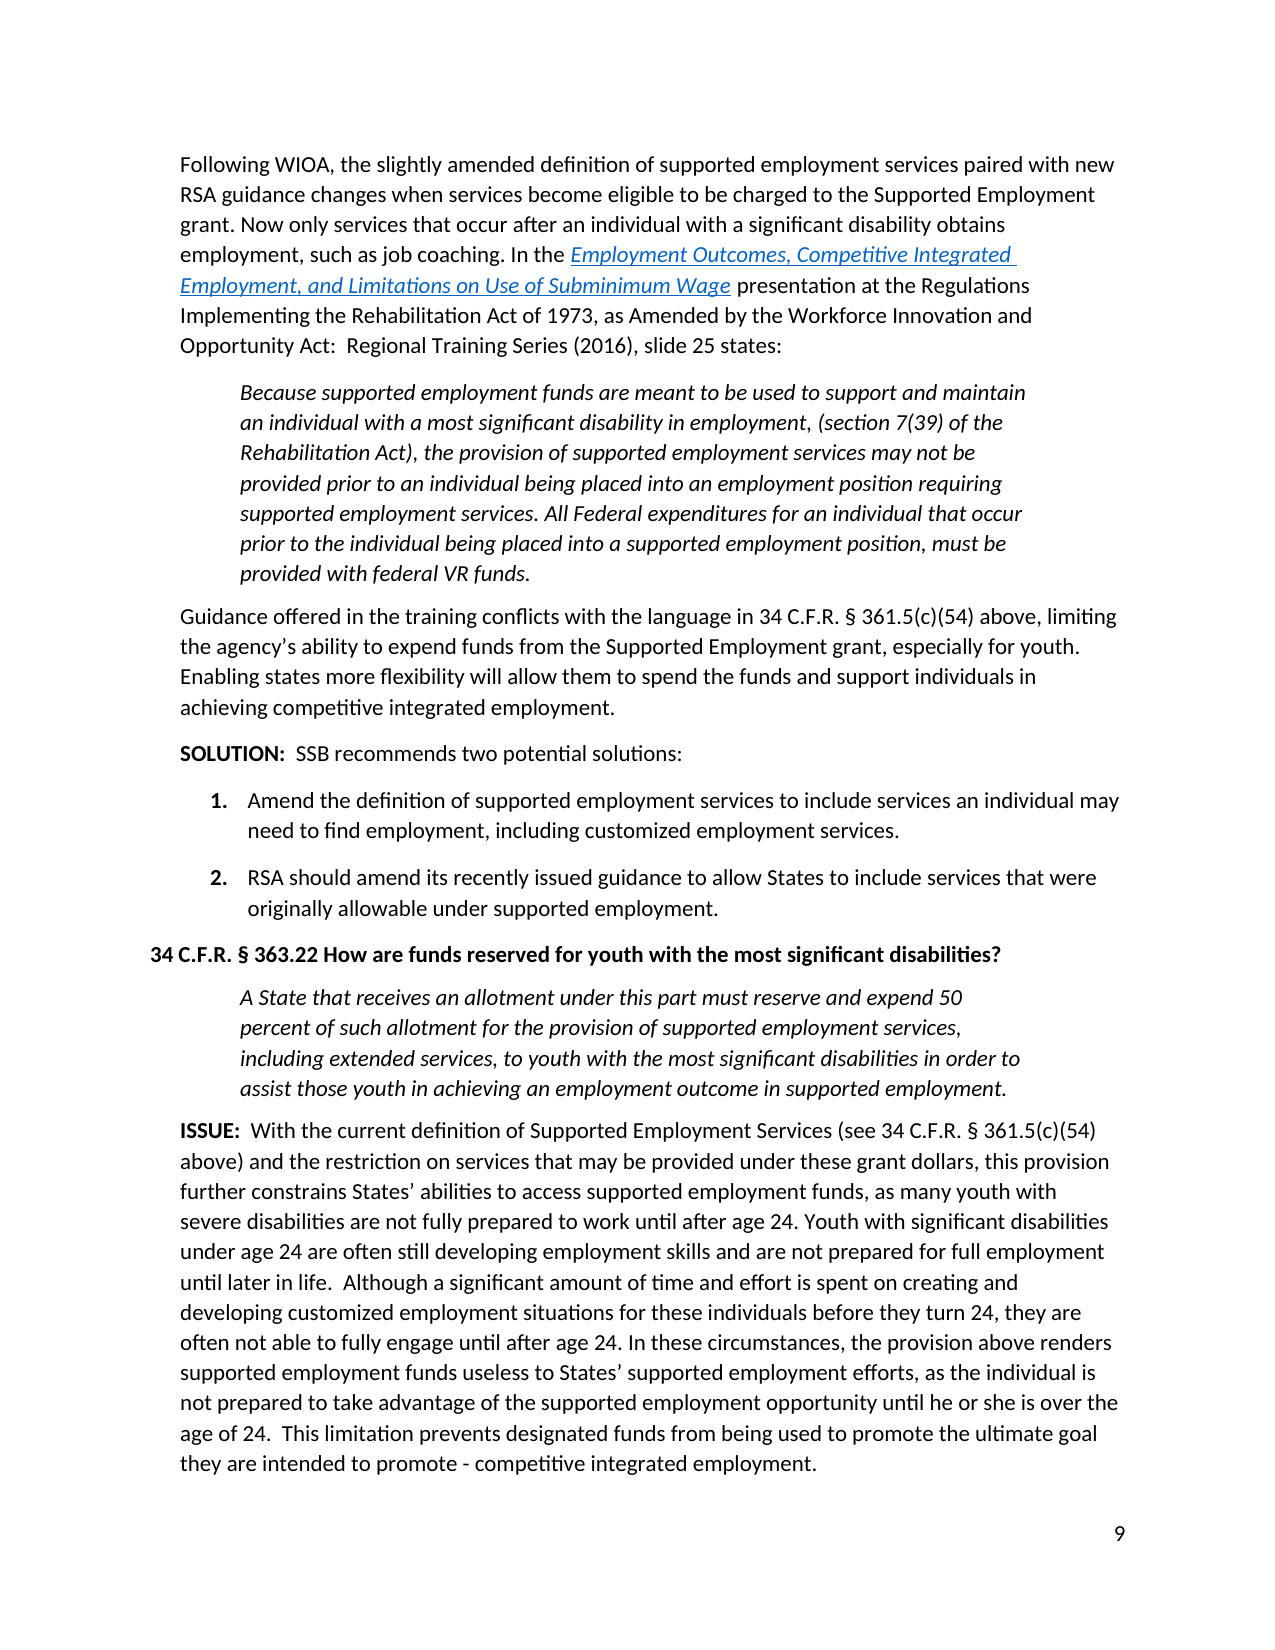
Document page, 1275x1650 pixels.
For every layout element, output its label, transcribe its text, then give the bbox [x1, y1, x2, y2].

text ISSUE: With the current definition of Supported Employment Services (see 34 C.F.R. § 361.5(c)(54) above) and the restriction on services that may be provided under these grant dollars, this provision further constrains States’ abilities to access supported employment funds, as many youth with severe disabilities are not fully prepared to work until after age 24. Youth with significant disabilities under age 24 are often still developing employment skills and are not prepared for full employment until later in life. Although a significant amount of time and effort is spent on creating and developing customized employment situations for these individuals before they turn 24, they are often not able to fully engage until after age 24. In these circumstances, the provision above renders supported employment funds useless to States’ supported employment efforts, as the individual is not prepared to take advantage of the supported employment opportunity until he or she is over the age of 24. This limitation prevents designated funds from being used to promote the ultimate goal they are intended to promote - competitive integrated employment. [180, 1117, 1125, 1477]
text A State that receives an allotment under this part must reserve and expend 50 percent of such allotment for the provision of supported employment services, including extended services, to youth with the most significant disabilities in order to assist those youth in achieving an employment outcome in supported employment. [240, 983, 1035, 1102]
list RSA should amend its recently issued guidance to allow States to include services that were originally allowable under supported employment. [210, 863, 1125, 922]
text Following WIOA, the slightly amended definition of supported employment services paired with new RSA guidance changes when services become eligible to be charged to the Supported Employment grant. Now only services that occur after an individual with a significant disability obtains employment, such as job coaching. In the Employment Outcomes, Competitive Integrated Employment, and Limitations on Use of Subminimum Wage presentation at the Regulations Implementing the Rehabilitation Act of 1973, as Amended by the Workforce Innovation and Opportunity Act: Regional Training Series (2016), slide 25 states: [180, 150, 1125, 359]
text Guidance offered in the training conflicts with the language in 34 C.F.R. § 361.5(c)(54) above, limiting the agency’s ability to expend funds from the Supported Employment grant, especially for youth. Enabling states more flexibility will allow them to spend the funds and support individuals in achieving competitive integrated employment. [180, 602, 1125, 721]
list Amend the definition of supported employment services to include services an individual may need to find employment, including customized employment services. [210, 786, 1125, 845]
text SOLUTION: SSB recommends two potential solutions: [180, 739, 1125, 768]
text Because supported employment funds are meant to be used to support and maintain an individual with a most significant disability in employment, (section 7(39) of the Rehabilitation Act), the provision of supported employment services may not be provided prior to an individual being placed into an employment position requiring supported employment services. All Federal expenditures for an individual that occur prior to the individual being placed into a supported employment position, must be provided with federal VR funds. [240, 378, 1035, 587]
subtitle 34 C.F.R. § 363.22 How are funds reserved for youth with the most significant disabilities? [150, 941, 1125, 969]
